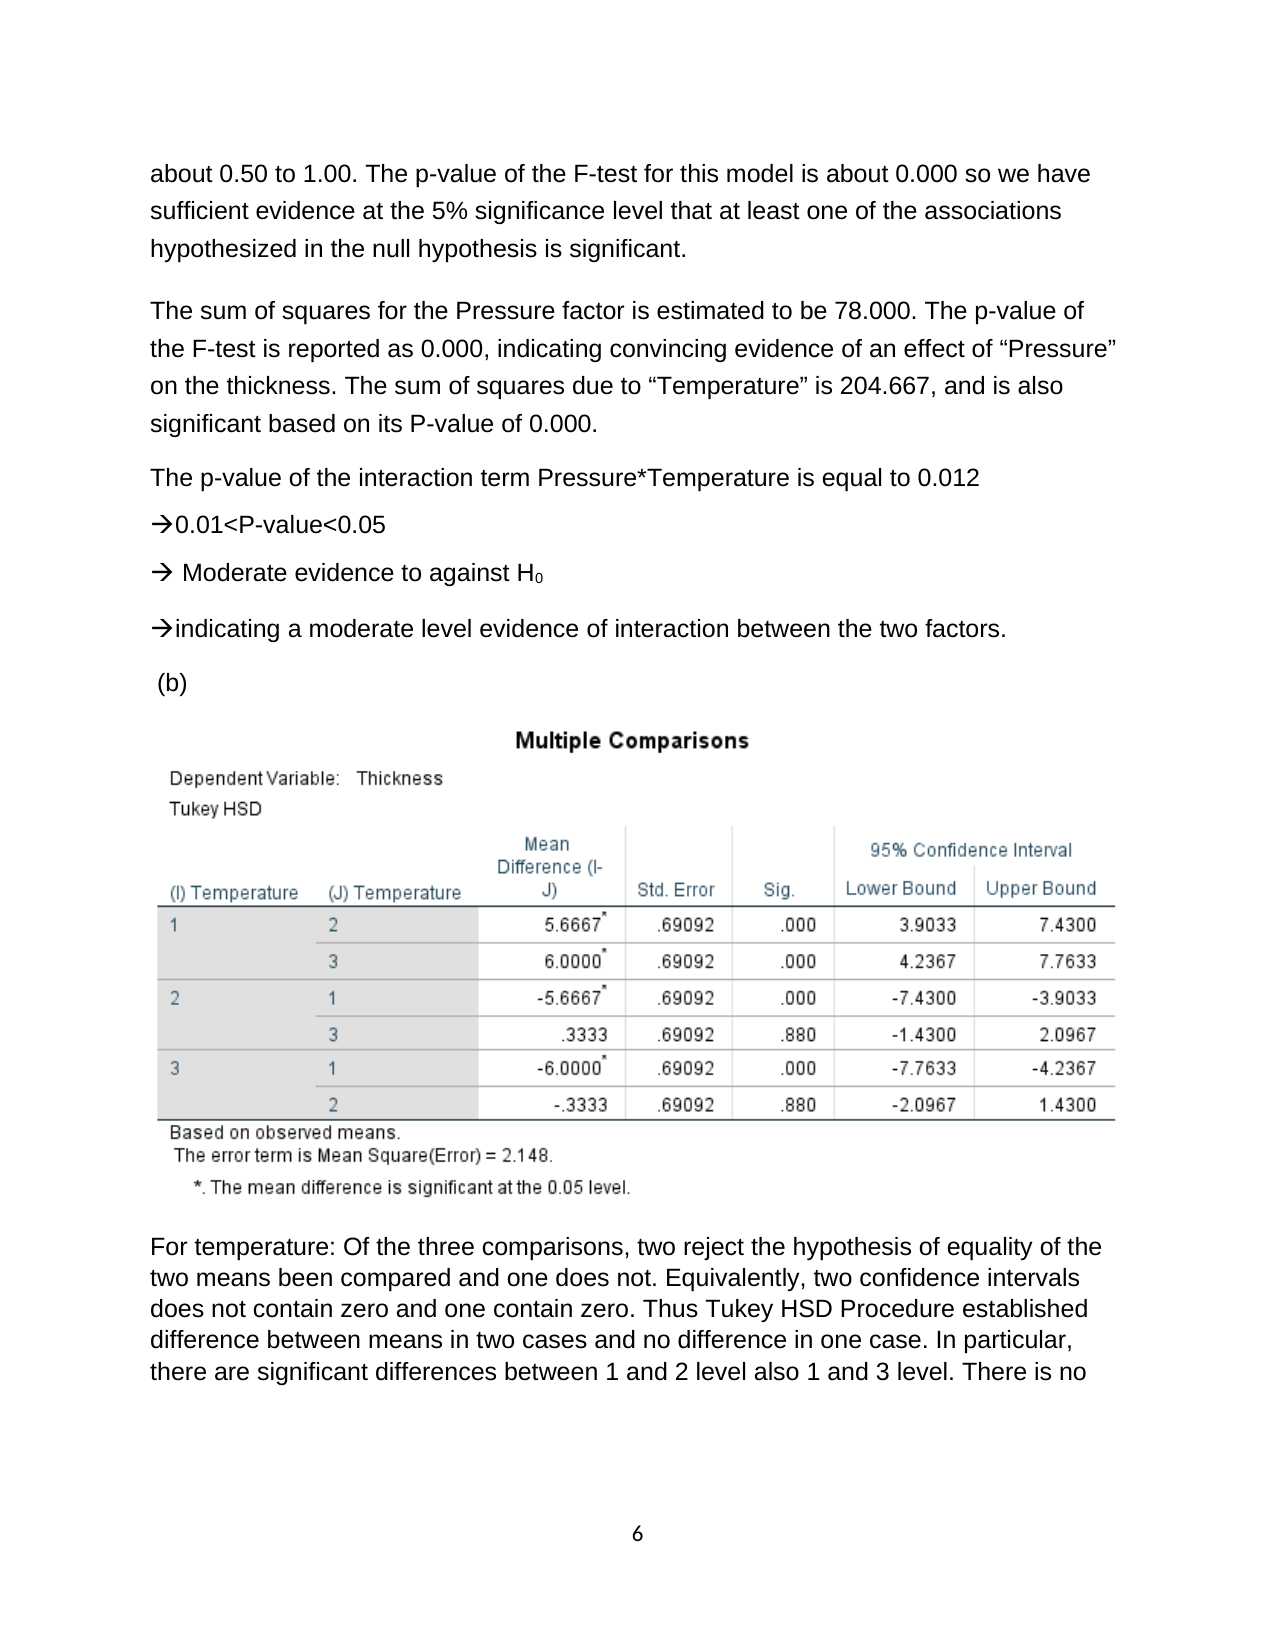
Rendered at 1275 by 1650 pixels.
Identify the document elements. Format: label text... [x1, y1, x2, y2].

text (b) [150, 668, 1125, 697]
text The sum of squares for the Pressure factor is estimated to be 78.000. The p-value of the F-test is reported as 0.000, indicating convincing evidence of an effect of “Pressure” on the thickness. The sum of squares due to “Temperature” is 204.667, and is also significant based on its P-value of 0.000. [150, 287, 1125, 437]
text about 0.50 to 1.00. The p-value of the F-test for this model is about 0.000 so we have sufficient evidence at the 5% significance level that at least one of the associations hypothesized in the null hypothesis is significant. [150, 150, 1125, 262]
picture [150, 716, 1125, 1214]
text 0.01<P-value<0.05 [150, 510, 1125, 539]
text The p-value of the interaction term Pressure*Temperature is equal to 0.012 [150, 462, 1125, 491]
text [150, 1232, 1125, 1385]
text indicating a moderate level evidence of interaction between the two factors. [150, 606, 1125, 643]
text Moderate evidence to against H0 [150, 558, 1125, 587]
